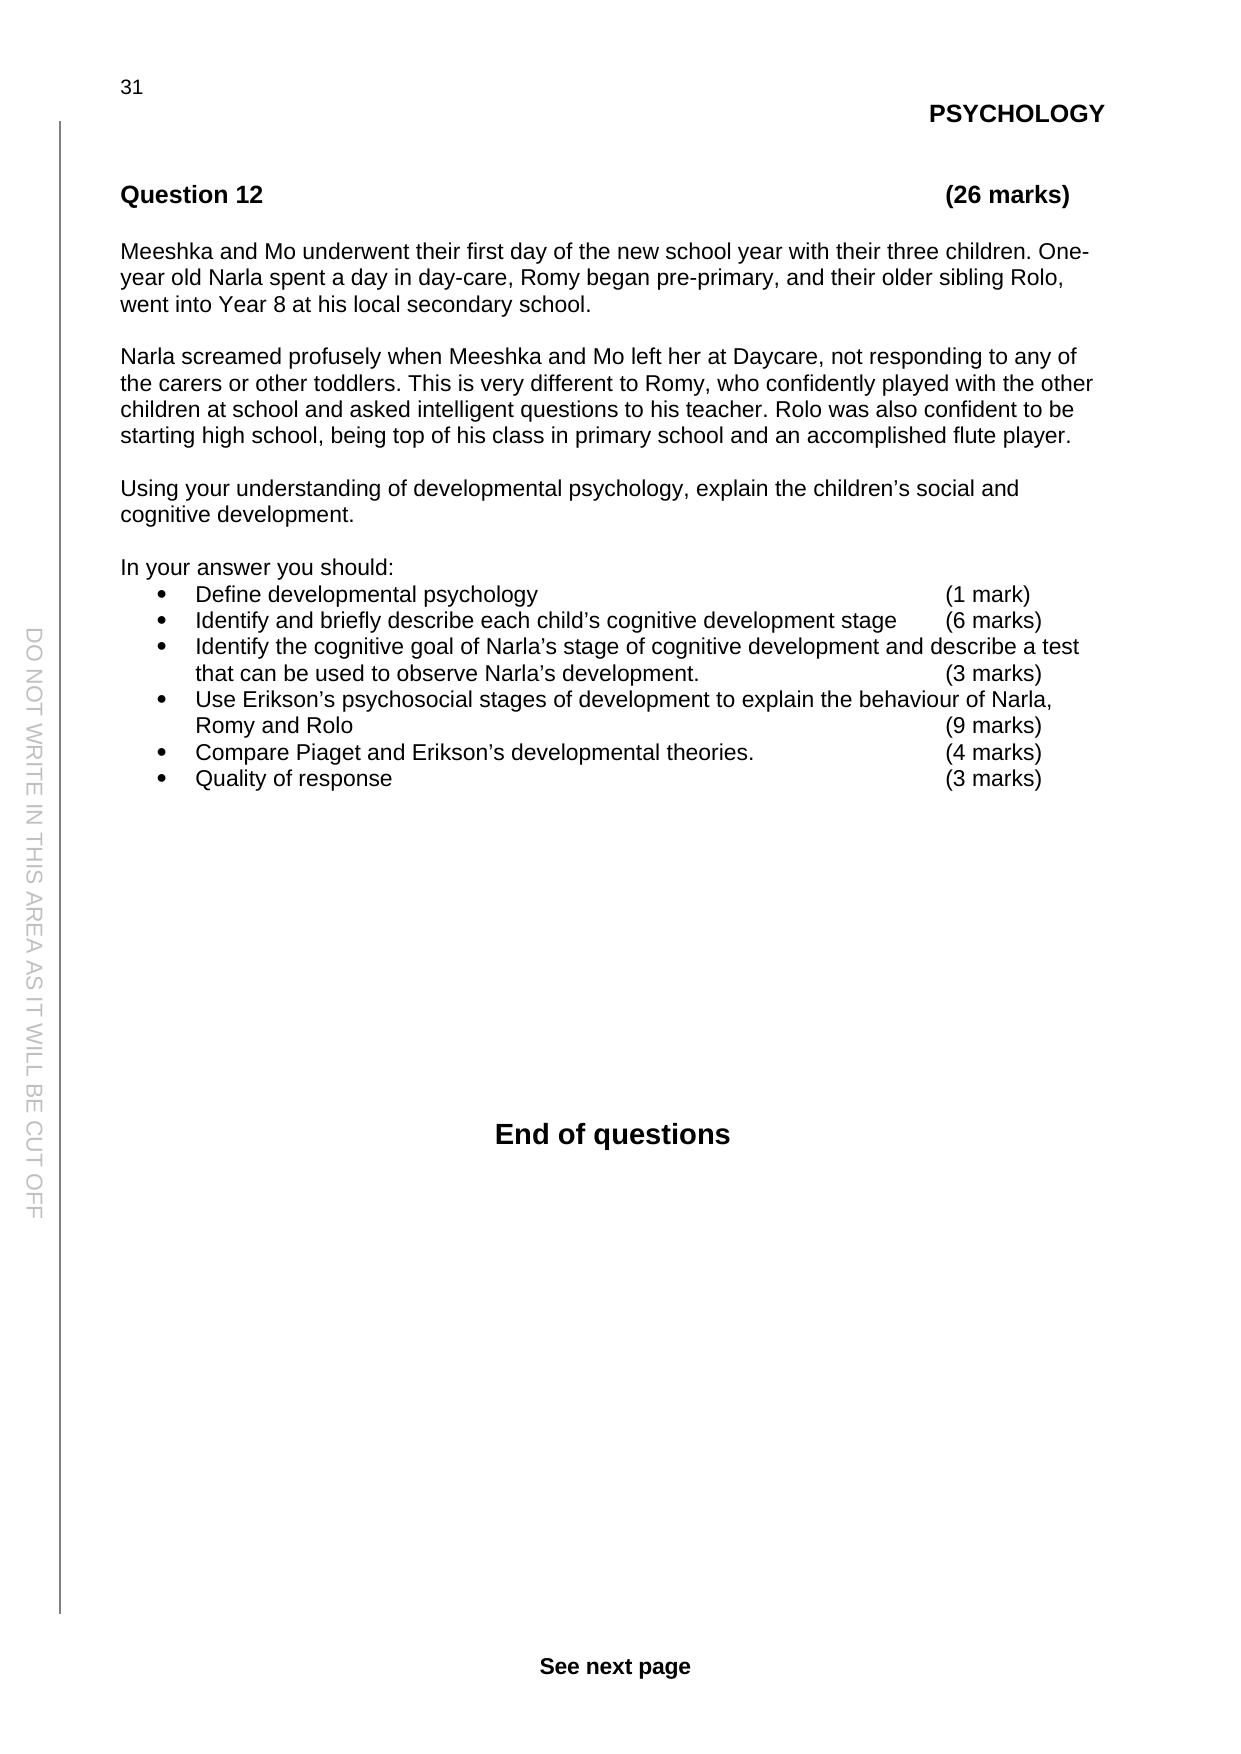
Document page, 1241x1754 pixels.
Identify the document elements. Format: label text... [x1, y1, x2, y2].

text Using your understanding of developmental psychology, explain the children’s social and cognitive development. [120, 475, 1105, 528]
list Define developmental psychology (1 mark) [158, 581, 1105, 607]
list Identify and briefly describe each child’s cognitive development stage (6 marks) [158, 607, 1105, 633]
text End of questions [120, 1117, 1105, 1151]
list Identify the cognitive goal of Narla’s stage of cognitive development and describe a test that can be used to observe Narla’s development. (3 marks) [158, 633, 1105, 686]
text In your answer you should: [120, 554, 1105, 581]
list Use Erikson’s psychosocial stages of development to explain the behaviour of Narla, Romy and Rolo (9 marks) [158, 686, 1105, 739]
list Compare Piaget and Erikson’s developmental theories. (4 marks) [158, 739, 1105, 765]
text Narla screamed profusely when Meeshka and Mo left her at Daycare, not responding to any of the carers or other toddlers. This is very different to Romy, who confidently played with the other children at school and asked intelligent questions to his teacher. Rolo was also confident to be starting high school, being top of his class in primary school and an accomplished flute player. [120, 343, 1105, 449]
text Question 12 (26 marks) [120, 180, 1105, 209]
text Meeshka and Mo underwent their first day of the new school year with their three children. One-year old Narla spent a day in day-care, Romy began pre-primary, and their older sibling Rolo, went into Year 8 at his local secondary school. [120, 238, 1105, 317]
list Quality of response (3 marks) [158, 765, 1105, 791]
